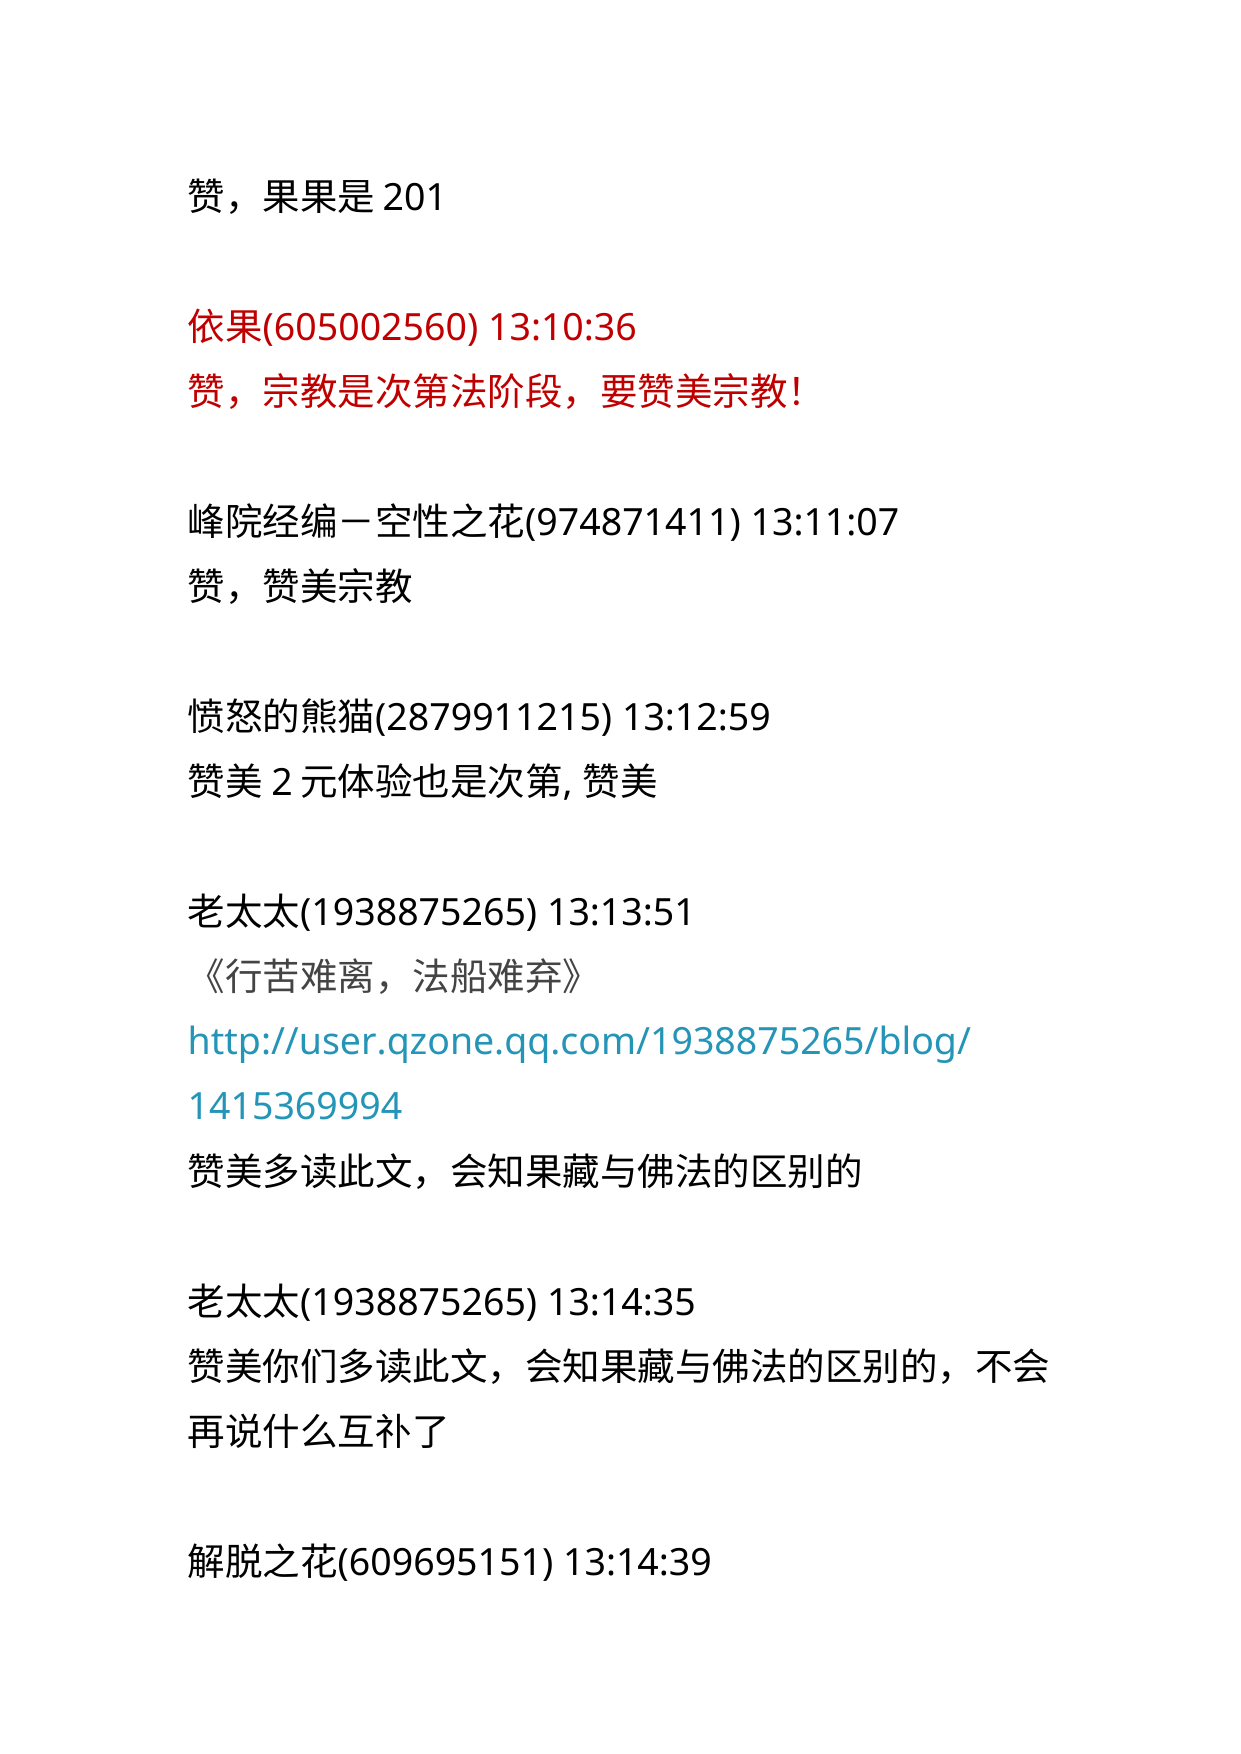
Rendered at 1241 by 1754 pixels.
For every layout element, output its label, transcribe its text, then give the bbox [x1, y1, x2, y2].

text 赞美多读此文，会知果藏与佛法的区别的 [187, 1137, 1053, 1202]
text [187, 162, 1053, 942]
text http://user.qzone.qq.com/1938875265/blog/1415369994 [187, 1007, 1053, 1137]
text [187, 1202, 1053, 1592]
text 《行苦难离，法船难弃》 [187, 942, 1053, 1007]
